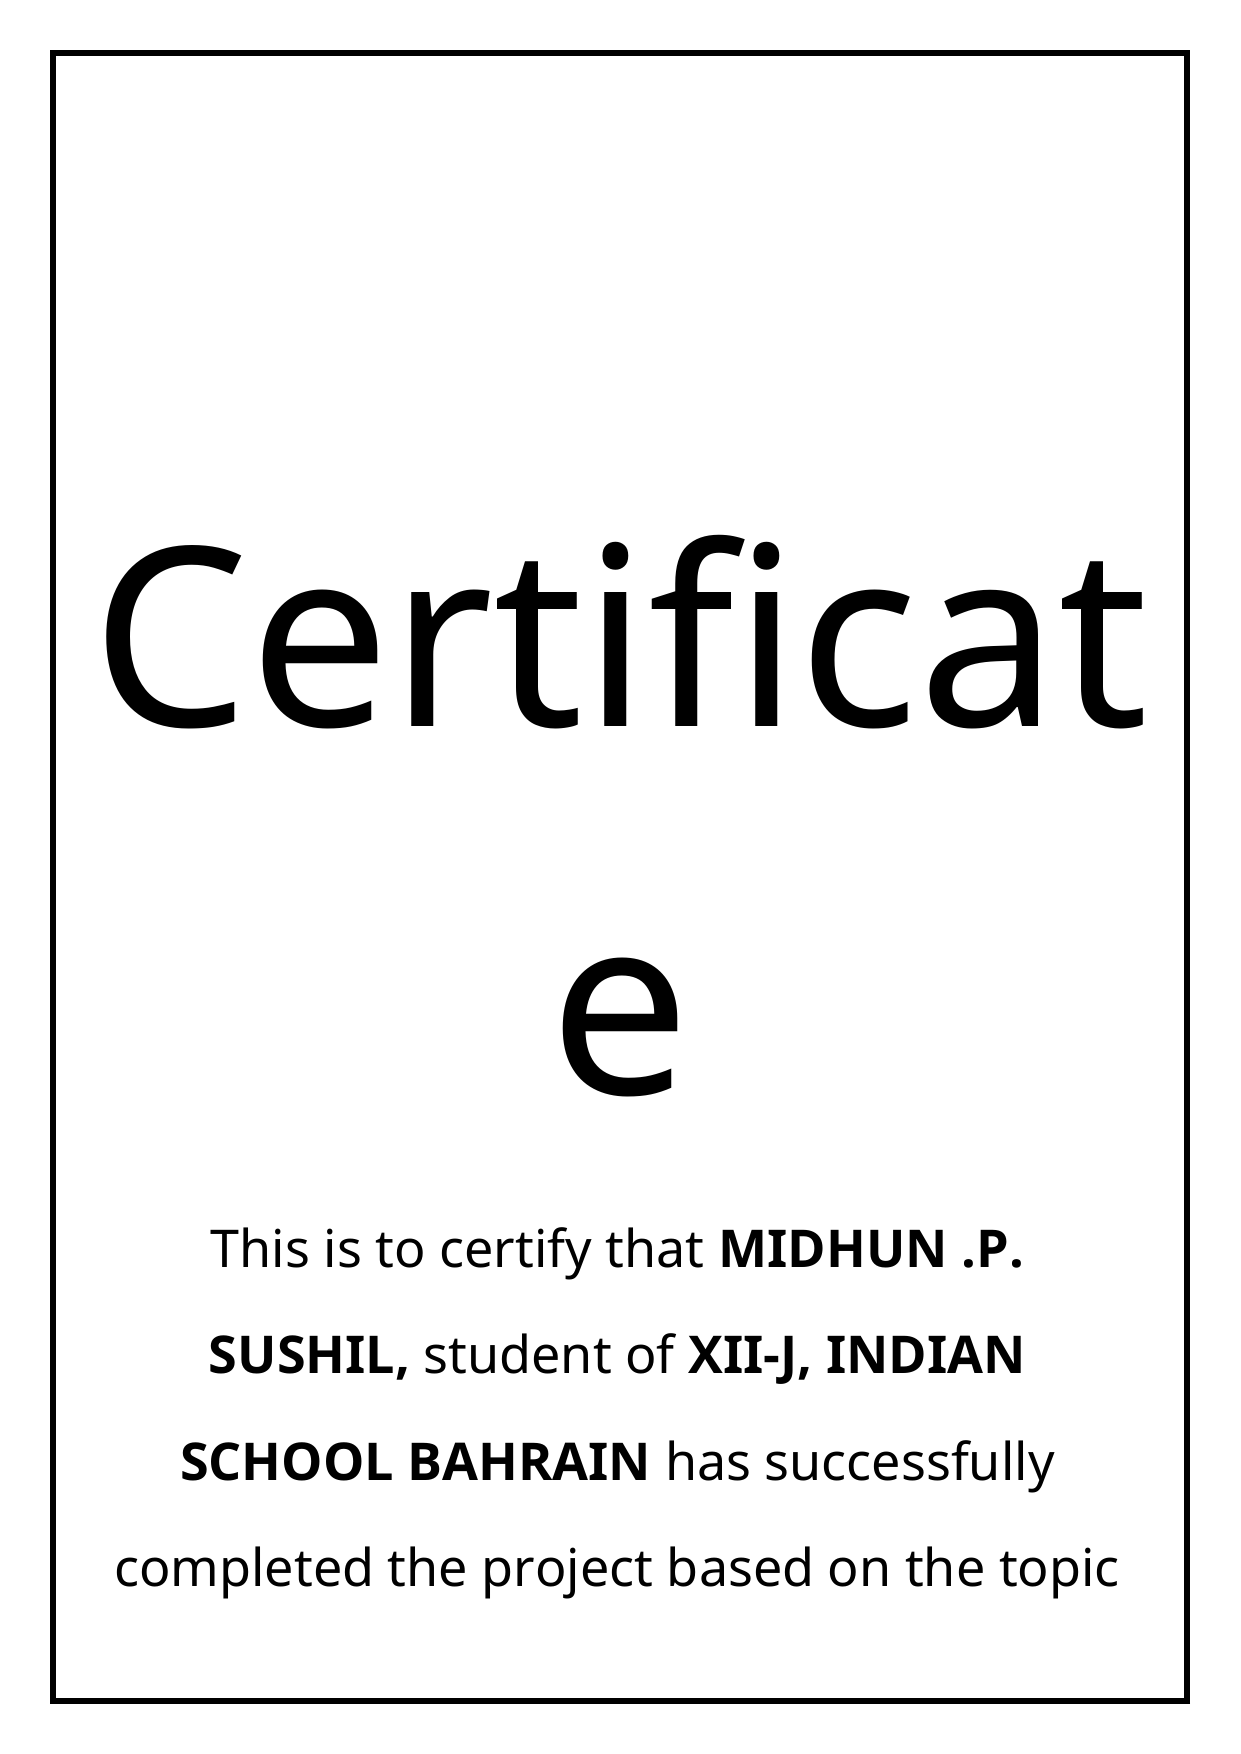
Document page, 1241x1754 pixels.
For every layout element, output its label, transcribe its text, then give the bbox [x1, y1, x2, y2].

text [110, 1211, 1124, 1601]
text Certificate [75, 459, 1165, 1168]
